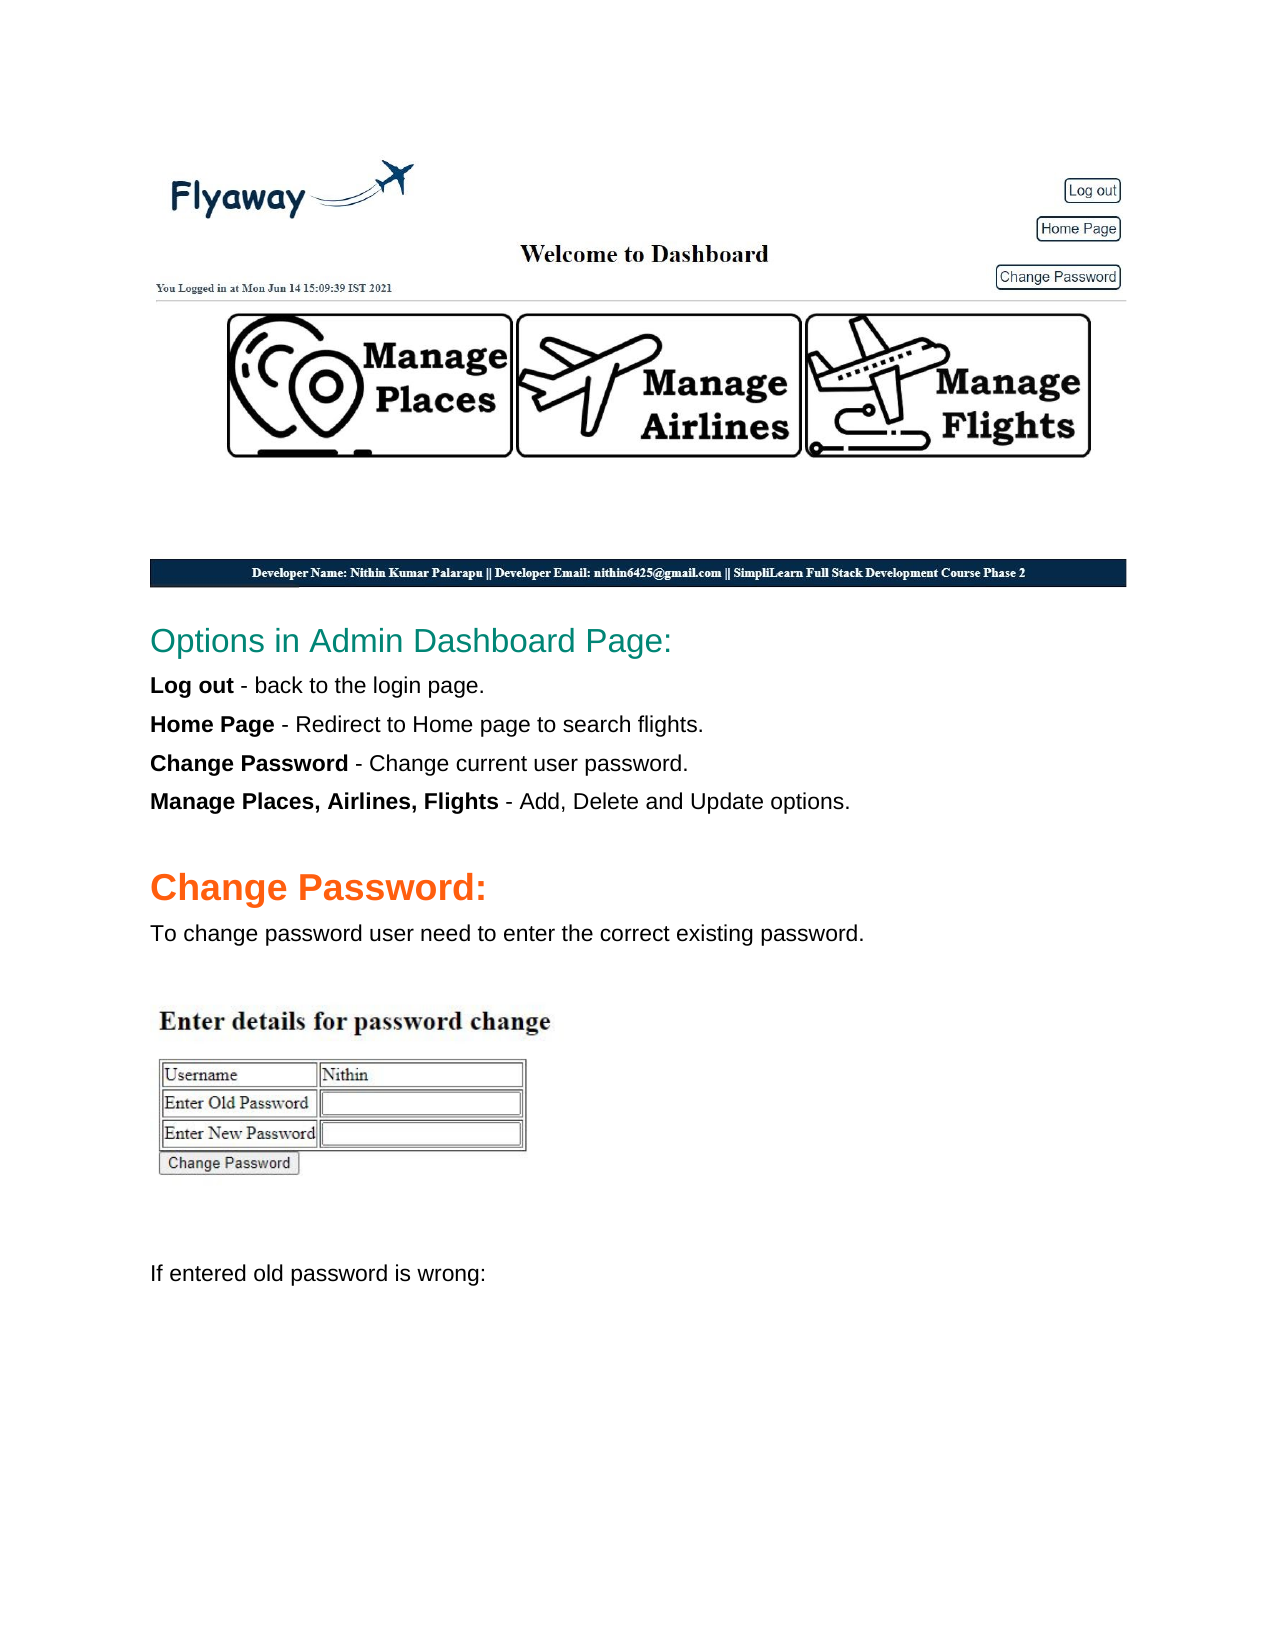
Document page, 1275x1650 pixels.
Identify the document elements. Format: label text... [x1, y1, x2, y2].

text Change Password - Change current user password. [150, 749, 1125, 776]
text Change Password: [150, 865, 1125, 908]
picture [150, 987, 575, 1220]
text Home Page - Redirect to Home page to search flights. [150, 711, 1125, 737]
picture [150, 150, 1127, 588]
text Log out - back to the login page. [150, 672, 1125, 698]
text Manage Places, Airlines, Flights - Add, Delete and Update options. [150, 788, 1125, 815]
text To change password user need to enter the correct existing password. [150, 920, 1125, 947]
text If entered old password is wrong: [150, 1260, 1125, 1287]
text Options in Admin Dashboard Page: [150, 621, 1125, 659]
